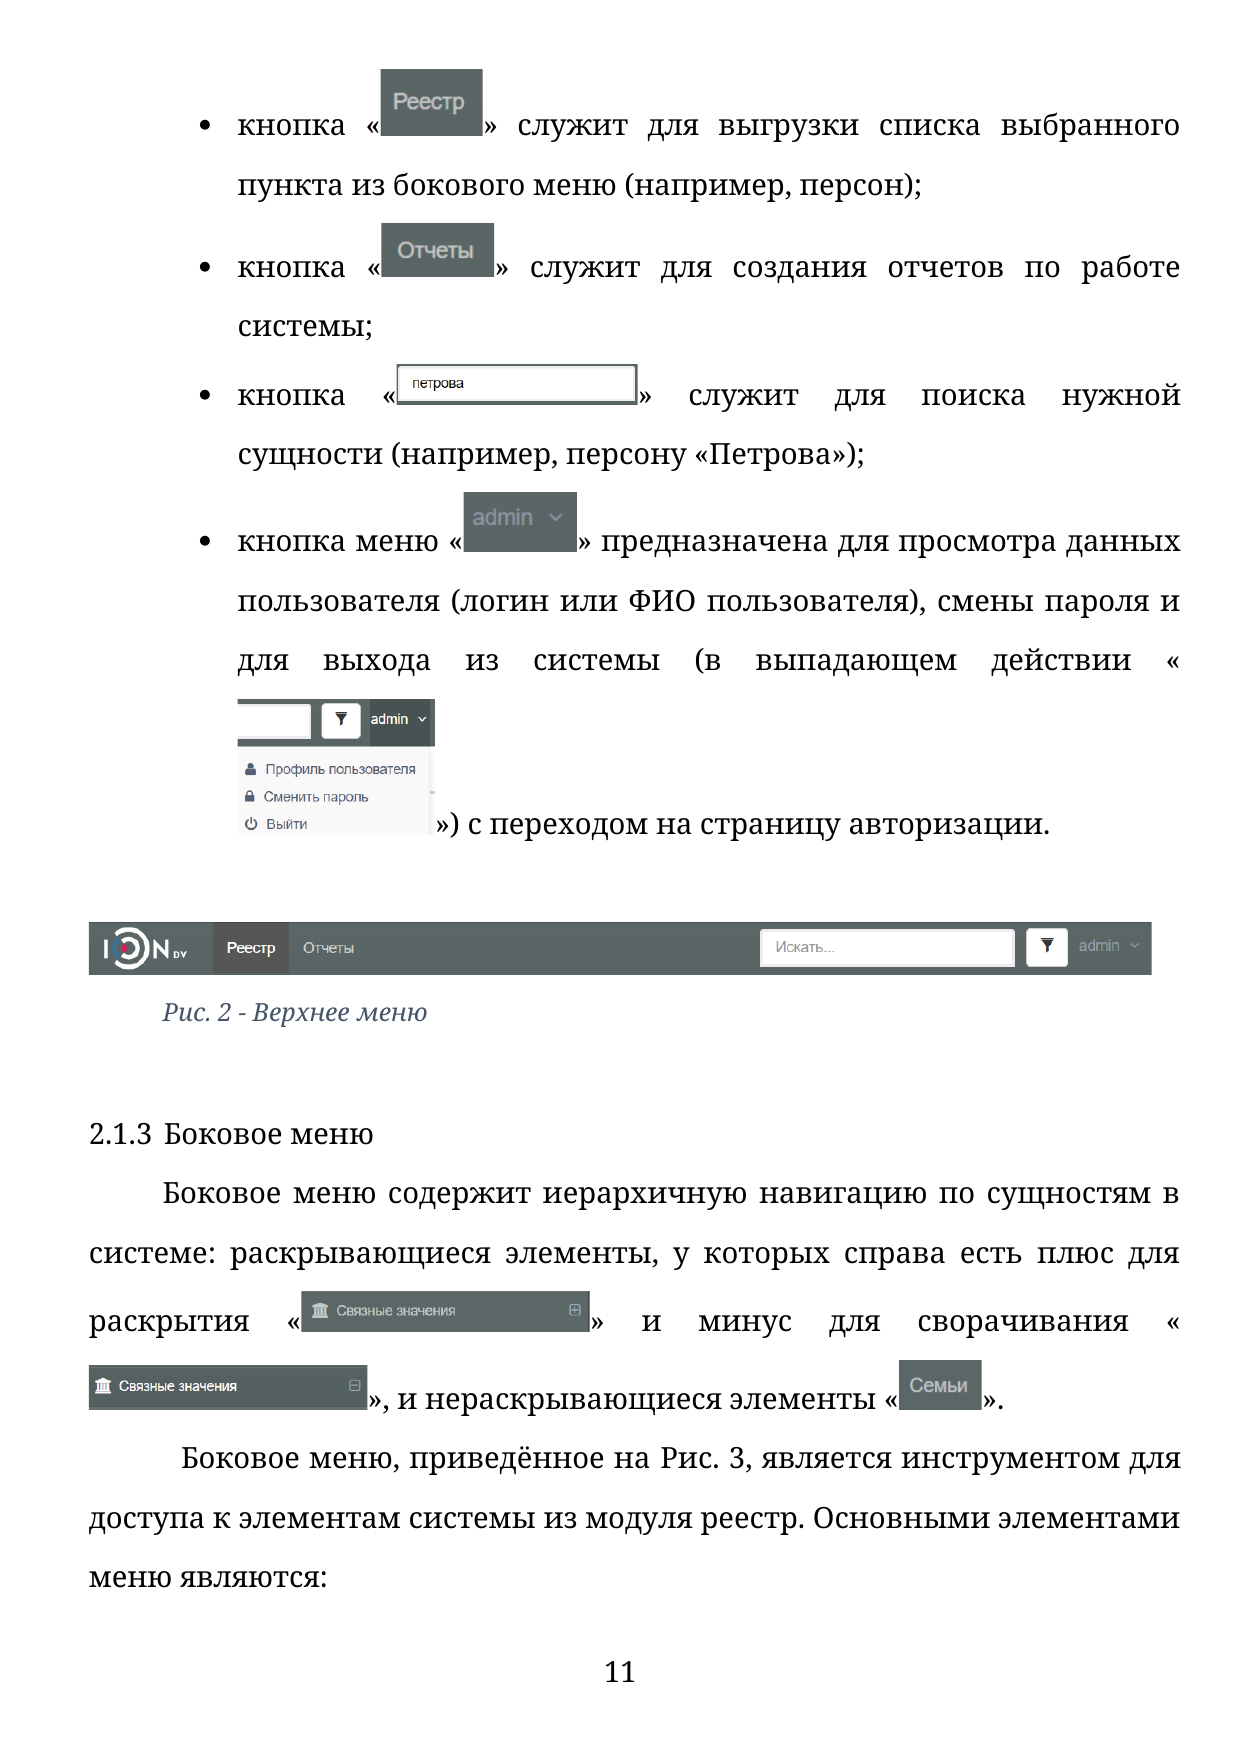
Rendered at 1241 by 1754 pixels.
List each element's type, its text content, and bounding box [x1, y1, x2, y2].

picture [396, 364, 638, 405]
picture [301, 1291, 590, 1332]
list кнопка «» служит для поиска нужной сущности (например, персону «Петрова»); [200, 365, 1181, 473]
list кнопка «» служит для выгрузки списка выбранного пункта из бокового меню (например, персон); [200, 69, 1181, 203]
text Рис. 2 - Верхнее меню [89, 994, 1181, 1029]
picture [88, 922, 1152, 975]
list кнопка меню «» предназначена для просмотра данных пользователя (логин или ФИО пользователя), смены пароля и для выхода из системы (в выпадающем действии «») с переходом на страницу авторизации. [200, 493, 1181, 843]
text Боковое меню содержит иерархичную навигацию по сущностям в системе: раскрывающиеся элементы, у которых справа есть плюс для раскрытия «» и минус для сворачивания «», и нераскрывающиеся элементы «». [89, 1173, 1181, 1418]
picture [88, 1365, 368, 1410]
picture [381, 223, 495, 277]
picture [237, 699, 435, 835]
list кнопка «» служит для создания отчетов по работе системы; [200, 223, 1181, 345]
picture [899, 1360, 982, 1410]
picture [380, 69, 483, 136]
text Боковое меню, приведённое на Рис. 3, является инструментом для доступа к элементам системы из модуля реестр. Основными элементами меню являются: [89, 1437, 1181, 1596]
picture [463, 492, 577, 552]
subtitle Боковое меню [89, 1113, 1181, 1153]
